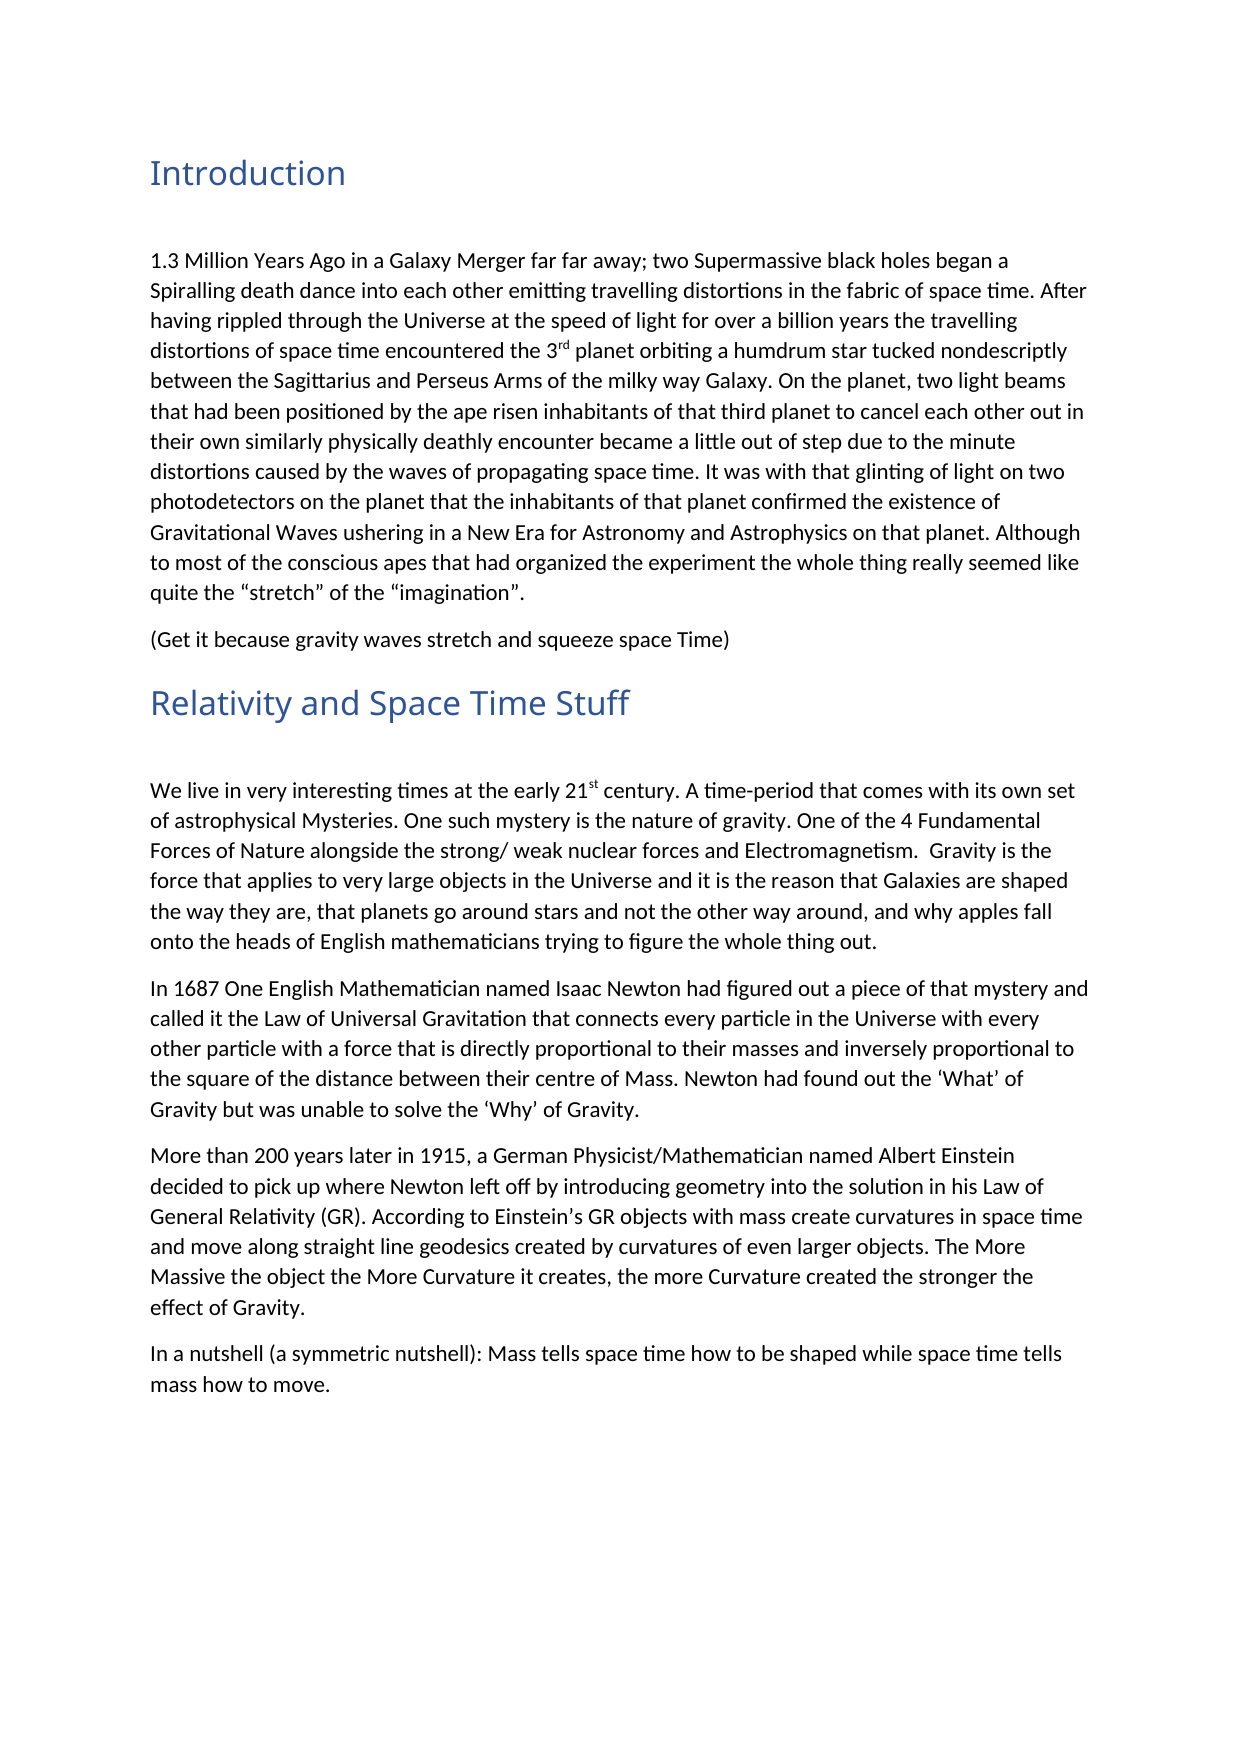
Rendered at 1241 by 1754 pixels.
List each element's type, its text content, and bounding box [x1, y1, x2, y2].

text More than 200 years later in 1915, a German Physicist/Mathematician named Albert Einstein decided to pick up where Newton left off by introducing geometry into the solution in his Law of General Relativity (GR). According to Einstein’s GR objects with mass create curvatures in space time and move along straight line geodesics created by curvatures of even larger objects. The More Massive the object the More Curvature it creates, the more Curvature created the stronger the effect of Gravity. [150, 1142, 1090, 1321]
subtitle Relativity and Space Time Stuff [150, 680, 1090, 726]
text We live in very interesting times at the early 21st century. A time-period that comes with its own set of astrophysical Mysteries. One such mystery is the nature of gravity. One of the 4 Fundamental Forces of Nature alongside the strong/ weak nuclear forces and Electromagnetism. Gravity is the force that applies to very large objects in the Universe and it is the reason that Galaxies are shaped the way they are, that planets go around stars and not the other way around, and why apples fall onto the heads of English mathematicians trying to figure the whole thing out. [150, 776, 1090, 955]
text In 1687 One English Mathematician named Isaac Newton had figured out a piece of that mystery and called it the Law of Universal Gravitation that connects every particle in the Universe with every other particle with a force that is directly proportional to their masses and inversely proportional to the square of the distance between their centre of Mass. Newton had found out the ‘What’ of Gravity but was unable to solve the ‘Why’ of Gravity. [150, 974, 1090, 1123]
text (Get it because gravity waves stretch and squeeze space Time) [150, 625, 1090, 653]
subtitle Introduction [150, 150, 1090, 195]
text 1.3 Million Years Ago in a Galaxy Merger far far away; two Supermassive black holes began a Spiralling death dance into each other emitting travelling distortions in the fabric of space time. After having rippled through the Universe at the speed of light for over a billion years the travelling distortions of space time encountered the 3rd planet orbiting a humdrum star tucked nondescriptly between the Sagittarius and Perseus Arms of the milky way Galaxy. On the planet, two light beams that had been positioned by the ape risen inhabitants of that third planet to cancel each other out in their own similarly physically deathly encounter became a little out of step due to the minute distortions caused by the waves of propagating space time. It was with that glinting of light on two photodetectors on the planet that the inhabitants of that planet confirmed the existence of Gravitational Waves ushering in a New Era for Astronomy and Astrophysics on that planet. Although to most of the conscious apes that had organized the experiment the whole thing really seemed like quite the “stretch” of the “imagination”. [150, 246, 1090, 606]
text In a nutshell (a symmetric nutshell): Mass tells space time how to be shaped while space time tells mass how to move. [150, 1339, 1090, 1398]
